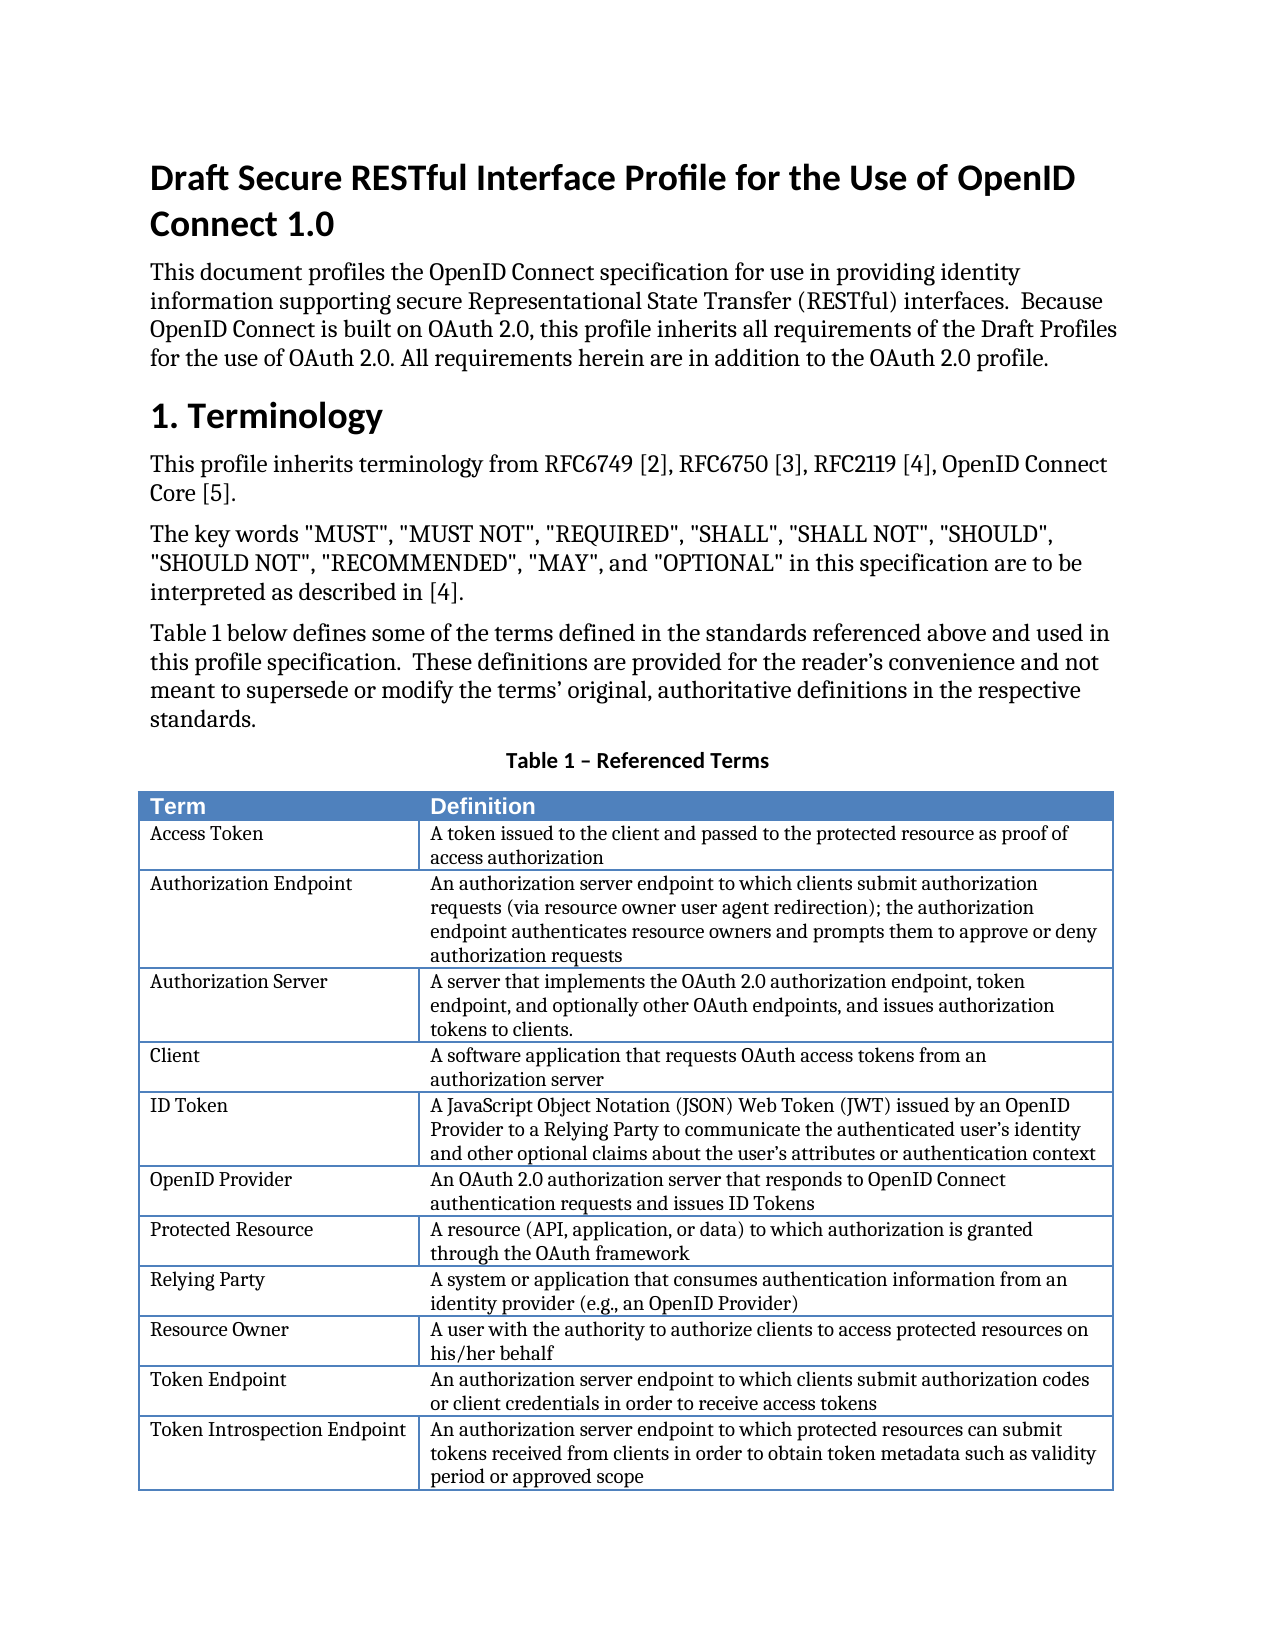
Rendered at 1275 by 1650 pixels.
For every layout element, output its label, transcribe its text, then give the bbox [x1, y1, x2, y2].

text Table 1 below defines some of the terms defined in the standards referenced above and used in this profile specification. These definitions are provided for the reader’s convenience and not meant to supersede or modify the terms’ original, authoritative definitions in the respective standards. [150, 619, 1125, 734]
table_cell Token Endpoint [140, 1367, 419, 1415]
text This document profiles the OpenID Connect specification for use in providing identity information supporting secure Representational State Transfer (RESTful) interfaces. Because OpenID Connect is built on OAuth 2.0, this profile inherits all requirements of the Draft Profiles for the use of OAuth 2.0. All requirements herein are in addition to the OAuth 2.0 profile. [150, 258, 1125, 373]
table_cell An authorization server endpoint to which protected resources can submit tokens received from clients in order to obtain token metadata such as validity period or approved scope [420, 1417, 1112, 1489]
table_cell Token Introspection Endpoint [140, 1417, 418, 1489]
subtitle Terminology [150, 392, 1125, 437]
table_cell Resource Owner [140, 1317, 418, 1365]
table_header Term [140, 793, 419, 819]
table_header Definition [419, 793, 1112, 819]
table_cell An OAuth 2.0 authorization server that responds to OpenID Connect authentication requests and issues ID Tokens [419, 1167, 1112, 1215]
table_cell Authorization Endpoint [140, 871, 419, 967]
table_cell ID Token [140, 1093, 418, 1165]
table_cell Client [140, 1043, 419, 1091]
table_cell An authorization server endpoint to which clients submit authorization requests (via resource owner user agent redirection); the authorization endpoint authenticates resource owners and prompts them to approve or deny authorization requests [419, 871, 1112, 967]
text The key words "MUST", "MUST NOT", "REQUIRED", "SHALL", "SHALL NOT", "SHOULD", "SHOULD NOT", "RECOMMENDED", "MAY", and "OPTIONAL" in this specification are to be interpreted as described in . [150, 520, 1125, 606]
table_cell A resource (API, application, or data) to which authorization is granted through the OAuth framework [420, 1217, 1112, 1265]
table_cell A software application that requests OAuth access tokens from an authorization server [419, 1043, 1112, 1091]
table_cell OpenID Provider [140, 1167, 419, 1215]
table_cell A user with the authority to authorize clients to access protected resources on his/her behalf [420, 1317, 1112, 1365]
text This profile inherits terminology from RFC6749 , RFC6750 , RFC2119 , OpenID Connect Core . [150, 450, 1125, 507]
table_cell Relying Party [140, 1267, 419, 1315]
table_cell A JavaScript Object Notation (JSON) Web Token (JWT) issued by an OpenID Provider to a Relying Party to communicate the authenticated user’s identity and other optional claims about the user’s attributes or authentication context [420, 1093, 1112, 1165]
text Table 1 – Referenced Terms [150, 746, 1125, 774]
table_cell A server that implements the OAuth 2.0 authorization endpoint, token endpoint, and optionally other OAuth endpoints, and issues authorization tokens to clients. [420, 969, 1112, 1041]
table_cell A system or application that consumes authentication information from an identity provider (e.g., an OpenID Provider) [419, 1267, 1112, 1315]
table_cell An authorization server endpoint to which clients submit authorization codes or client credentials in order to receive access tokens [419, 1367, 1112, 1415]
table_cell Protected Resource [140, 1217, 418, 1265]
table_cell Access Token [140, 821, 418, 869]
table_cell A token issued to the client and passed to the protected resource as proof of access authorization [420, 821, 1112, 869]
table_cell Authorization Server [140, 969, 418, 1041]
subtitle Draft Secure RESTful Interface Profile for the Use of OpenID Connect 1.0 [150, 154, 1125, 245]
